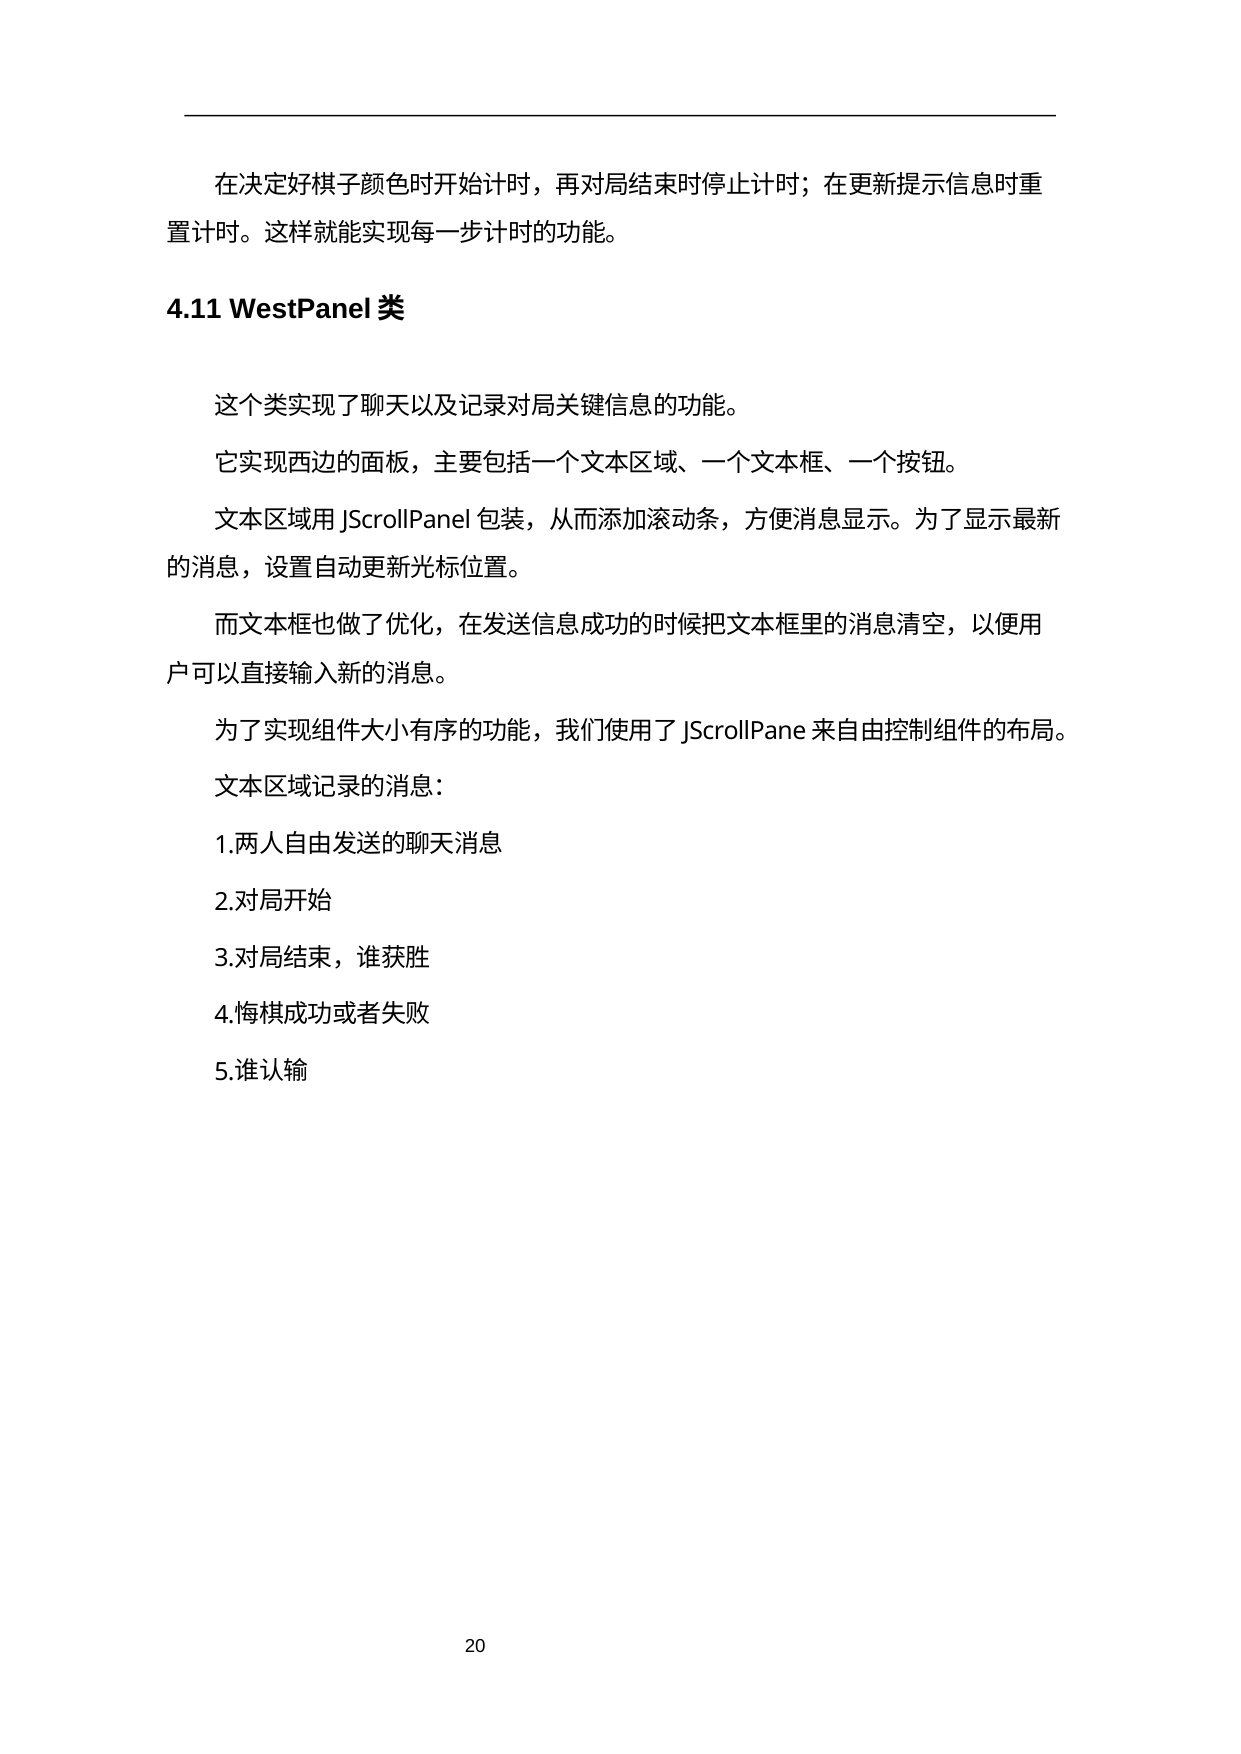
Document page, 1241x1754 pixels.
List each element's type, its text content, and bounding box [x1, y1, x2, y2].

text 5.谁认输 [167, 1048, 1062, 1097]
text 为了实现组件大小有序的功能，我们使用了JScrollPane来自由控制组件的布局。 [167, 708, 1062, 756]
text 文本区域记录的消息： [167, 764, 1062, 813]
text 3.对局结束，谁获胜 [167, 935, 1062, 983]
text 在决定好棋子颜色时开始计时，再对局结束时停止计时；在更新提示信息时重置计时。这样就能实现每一步计时的功能。 [167, 162, 1062, 259]
subtitle 4.11 WestPanel类 [167, 286, 1062, 327]
text 1.两人自由发送的聊天消息 [167, 821, 1062, 870]
text 而文本框也做了优化，在发送信息成功的时候把文本框里的消息清空，以便用户可以直接输入新的消息。 [167, 602, 1062, 700]
text 文本区域用JScrollPanel包装，从而添加滚动条，方便消息显示。为了显示最新的消息，设置自动更新光标位置。 [167, 497, 1062, 594]
text 2.对局开始 [167, 878, 1062, 927]
text 这个类实现了聊天以及记录对局关键信息的功能。 [167, 383, 1062, 432]
text 它实现西边的面板，主要包括一个文本区域、一个文本框、一个按钮。 [167, 440, 1062, 489]
text 4.悔棋成功或者失败 [167, 992, 1062, 1040]
